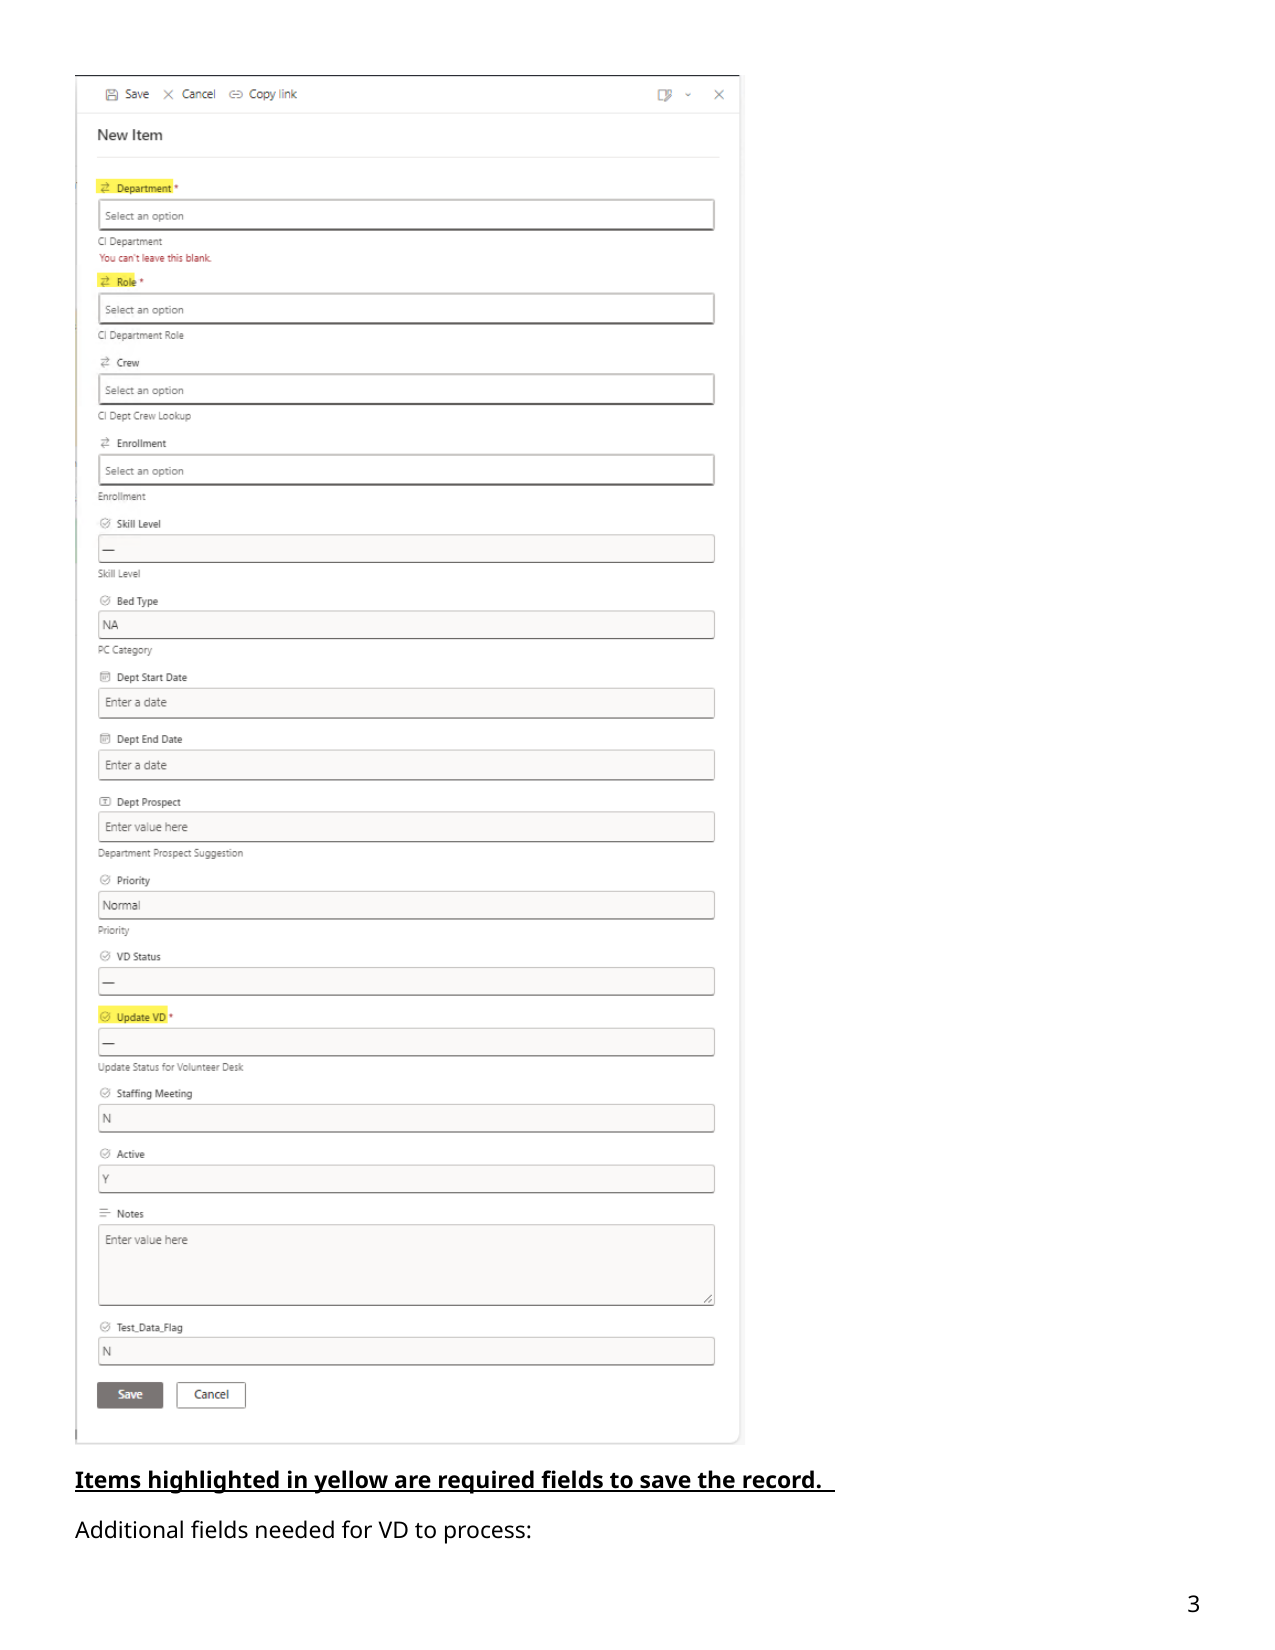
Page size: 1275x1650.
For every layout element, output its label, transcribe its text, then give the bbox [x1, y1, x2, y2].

text Additional fields needed for VD to process: [75, 1514, 1200, 1545]
picture [75, 75, 746, 1445]
text Items highlighted in yellow are required fields to save the record. [75, 1463, 1200, 1495]
